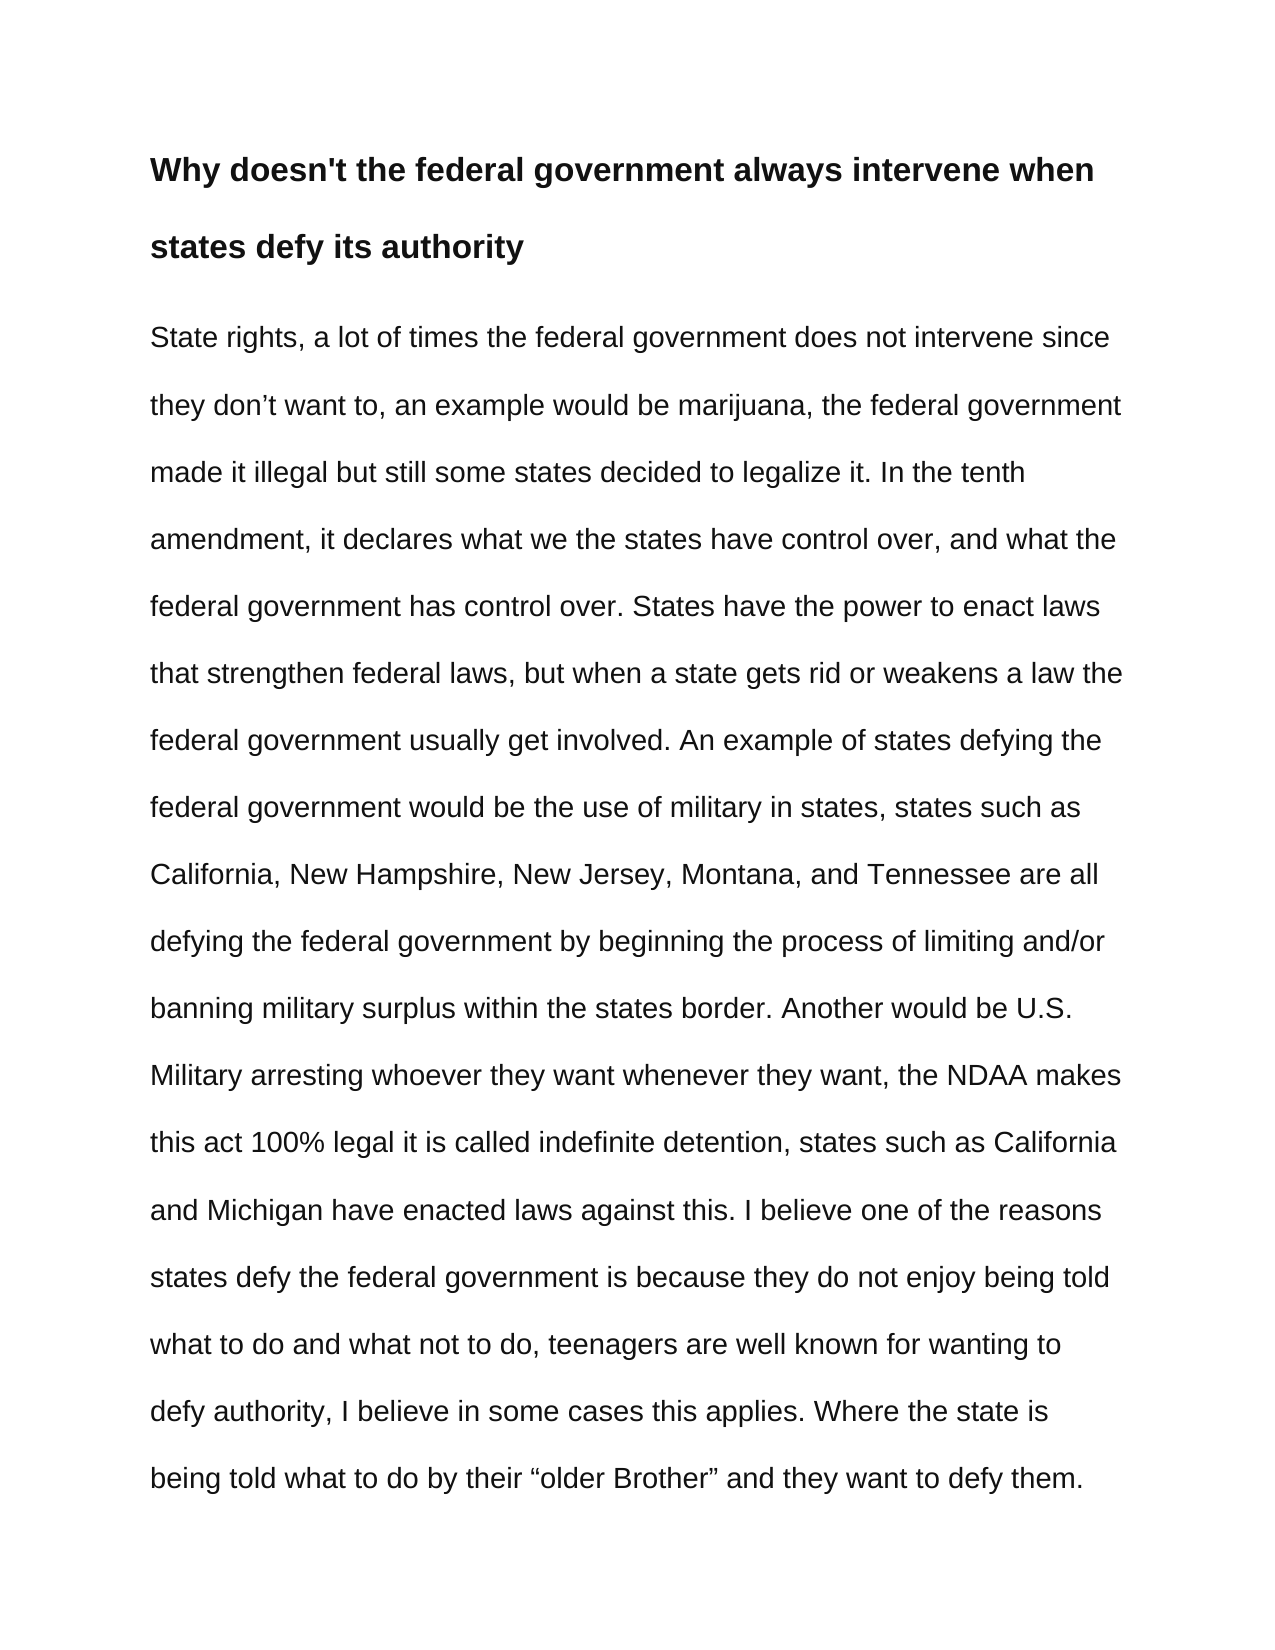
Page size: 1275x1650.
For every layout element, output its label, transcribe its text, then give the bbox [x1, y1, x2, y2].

text Why doesn't the federal government always intervene when states defy its authority [150, 150, 1125, 265]
text State rights, a lot of times the federal government does not intervene since they don’t want to, an example would be marijuana, the federal government made it illegal but still some states decided to legalize it. In the tenth amendment, it declares what we the states have control over, and what the federal government has control over. States have the power to enact laws that strengthen federal laws, but when a state gets rid or weakens a law the federal government usually get involved. An example of states defying the federal government would be the use of military in states, states such as California, New Hampshire, New Jersey, Montana, and Tennessee are all defying the federal government by beginning the process of limiting and/or banning military surplus within the states border. Another would be U.S. Military arresting whoever they want whenever they want, the NDAA makes this act 100% legal it is called indefinite detention, states such as California and Michigan have enacted laws against this. I believe one of the reasons states defy the federal government is because they do not enjoy being told what to do and what not to do, teenagers are well known for wanting to defy authority, I believe in some cases this applies. Where the state is being told what to do by their “older Brother” and they want to defy them. [150, 320, 1125, 1494]
